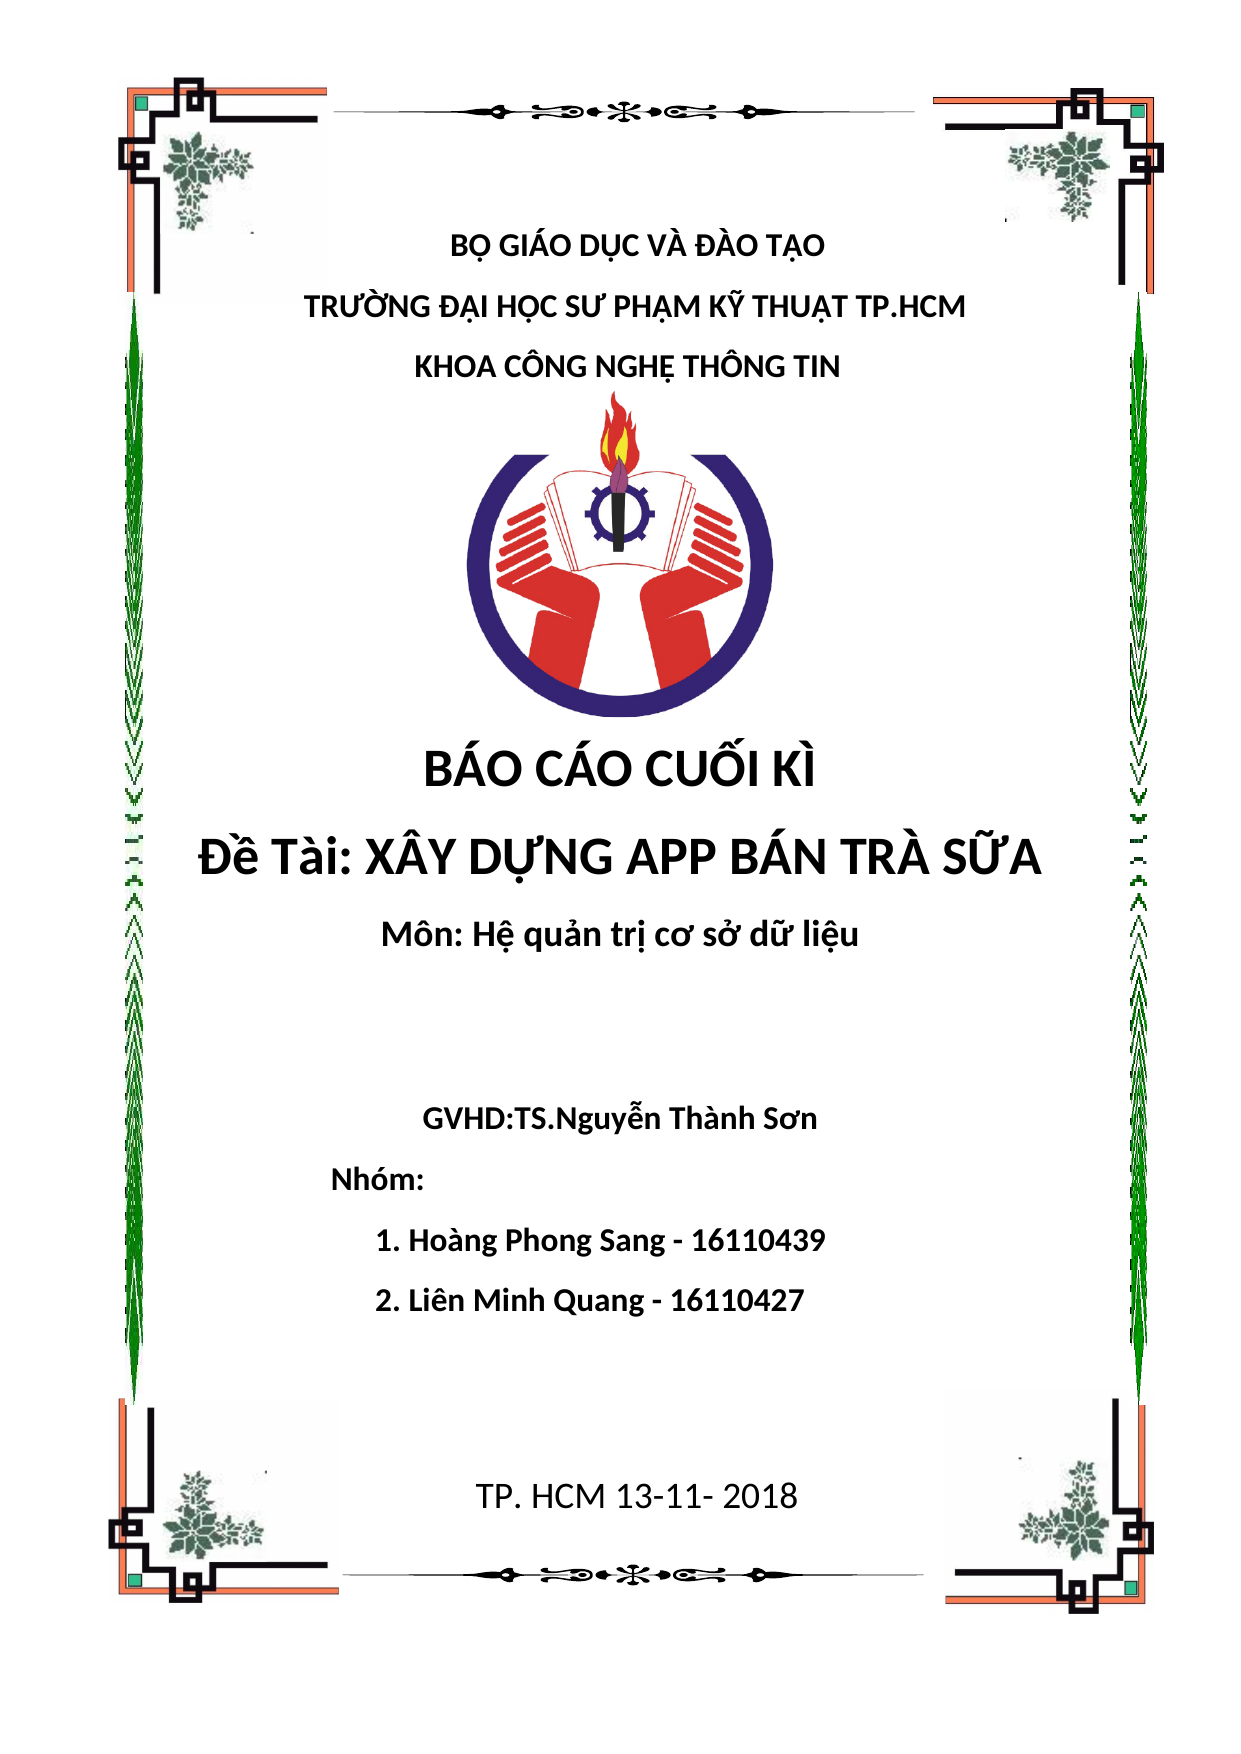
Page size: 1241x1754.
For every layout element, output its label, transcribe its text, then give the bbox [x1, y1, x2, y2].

picture [459, 390, 776, 716]
text TP. HCM 13-11- 2018 [450, 1472, 1090, 1518]
text BỘ GIÁO DỤC VÀ ĐÀO TẠO [375, 224, 1090, 265]
text Môn: Hệ quản trị cơ sở dữ liệu [150, 910, 1090, 956]
text Nhóm: [150, 1158, 1090, 1199]
text Đề Tài: XÂY DỰNG APP BÁN TRÀ SỮA [150, 822, 1090, 888]
picture [1019, 1458, 1111, 1560]
text KHOA CÔNG NGHỆ THÔNG TIN [150, 345, 1090, 386]
text GVHD:TS.Nguyễn Thành Sơn [150, 1097, 1090, 1138]
picture [933, 88, 1164, 294]
text BÁO CÁO CUỐI KÌ [150, 734, 1090, 800]
picture [946, 1388, 1154, 1613]
text 1. Hoàng Phong Sang - 16110439 [375, 1219, 1090, 1259]
text TRƯỜNG ĐẠI HỌC SƯ PHẠM KỸ THUẬT TP.HCM [150, 284, 1090, 325]
text 2. Liên Minh Quang - 16110427 [375, 1279, 1090, 1320]
picture [109, 78, 338, 1602]
